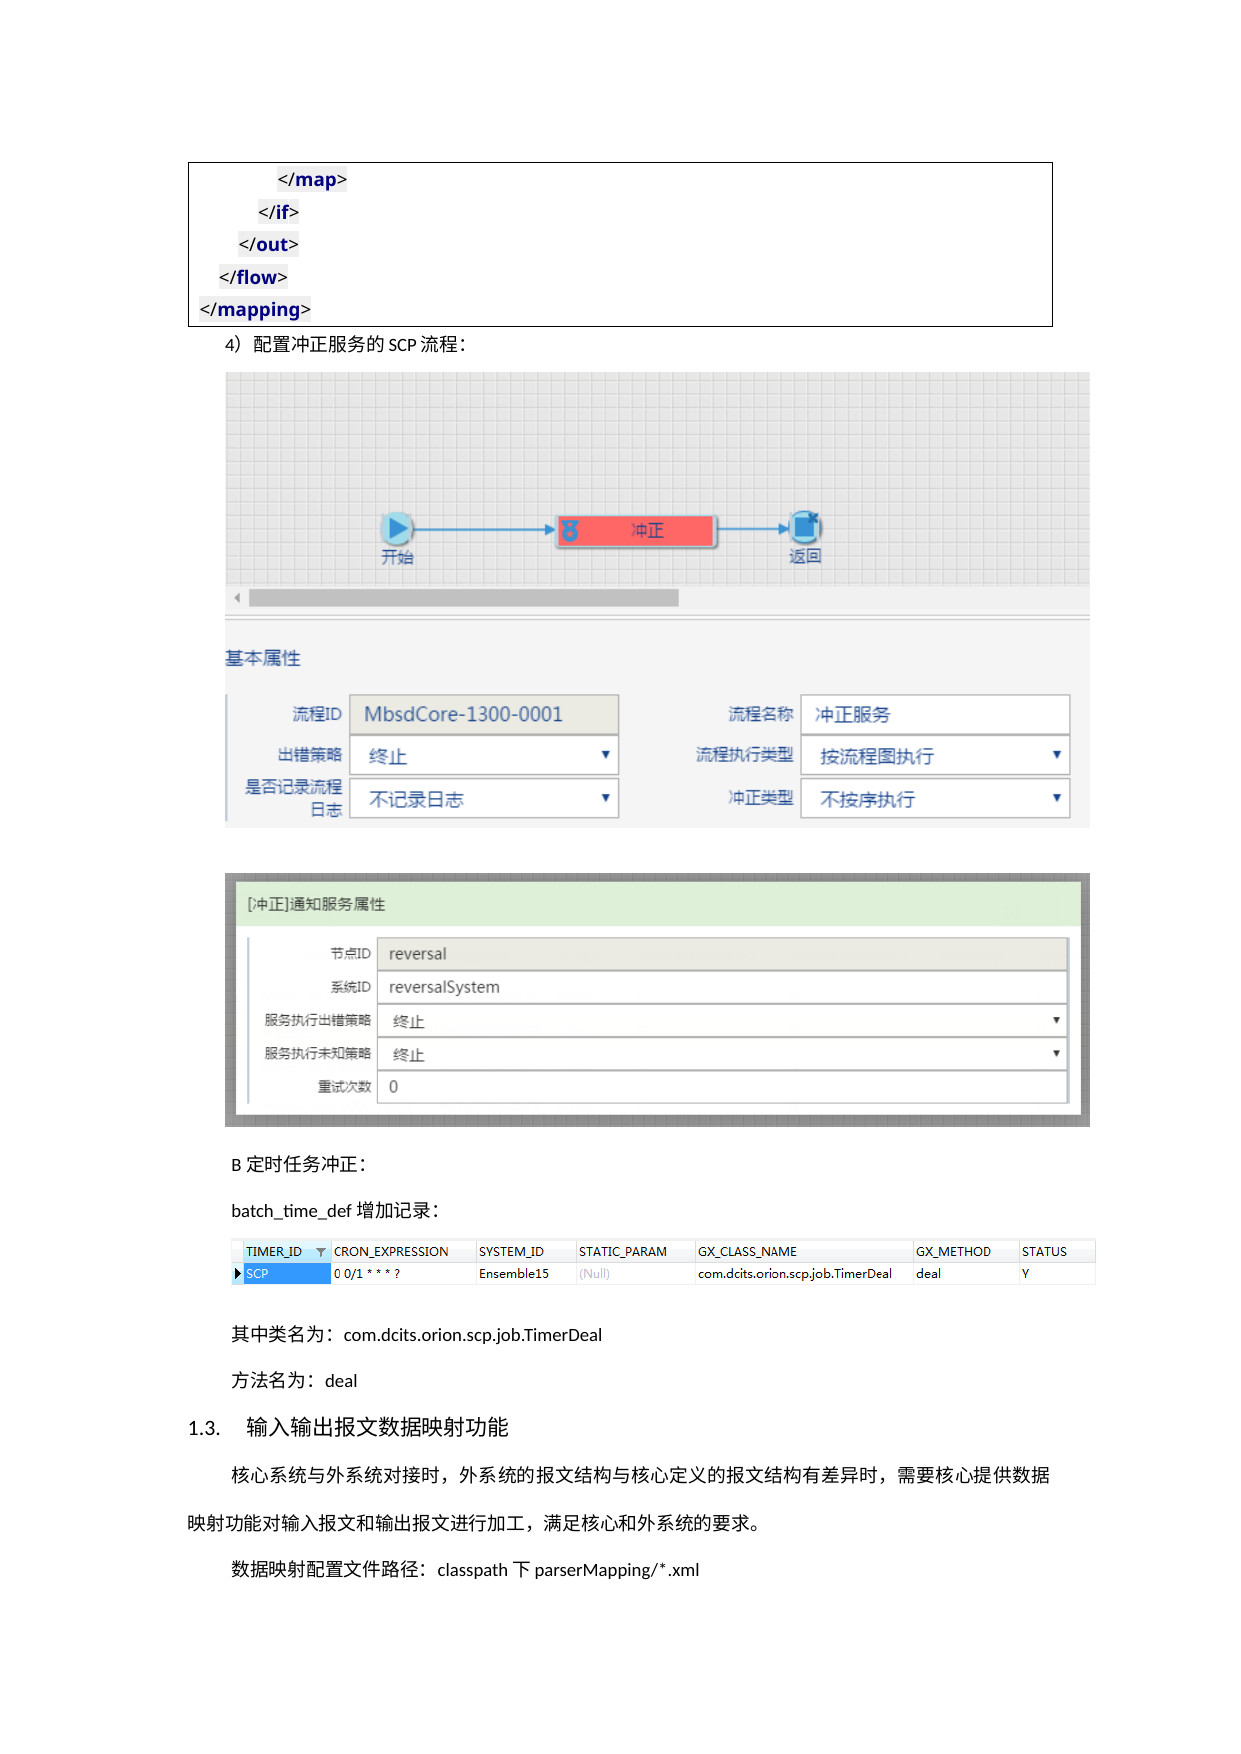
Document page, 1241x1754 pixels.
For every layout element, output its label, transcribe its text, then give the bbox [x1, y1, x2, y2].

picture [225, 873, 1090, 1127]
picture [231, 1238, 1097, 1288]
list 输入输出报文数据映射功能 [187, 1409, 1053, 1442]
text 核心系统与外系统对接时，外系统的报文结构与核心定义的报文结构有差异时，需要核心提供数据映射功能对输入报文和输出报文进行加工，满足核心和外系统的要求。 [187, 1458, 1053, 1539]
text 方法名为：deal [187, 1363, 1053, 1396]
text 数据映射配置文件路径：classpath下parserMapping/*.xml [187, 1552, 1053, 1585]
text B 定时任务冲正： [187, 1147, 1053, 1179]
text 4）配置冲正服务的SCP流程： [187, 327, 1053, 359]
picture [225, 372, 1090, 828]
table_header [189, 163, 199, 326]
text 其中类名为：com.dcits.orion.scp.job.TimerDeal [187, 1317, 1053, 1350]
text batch_time_def 增加记录： [187, 1193, 1053, 1225]
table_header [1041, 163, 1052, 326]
